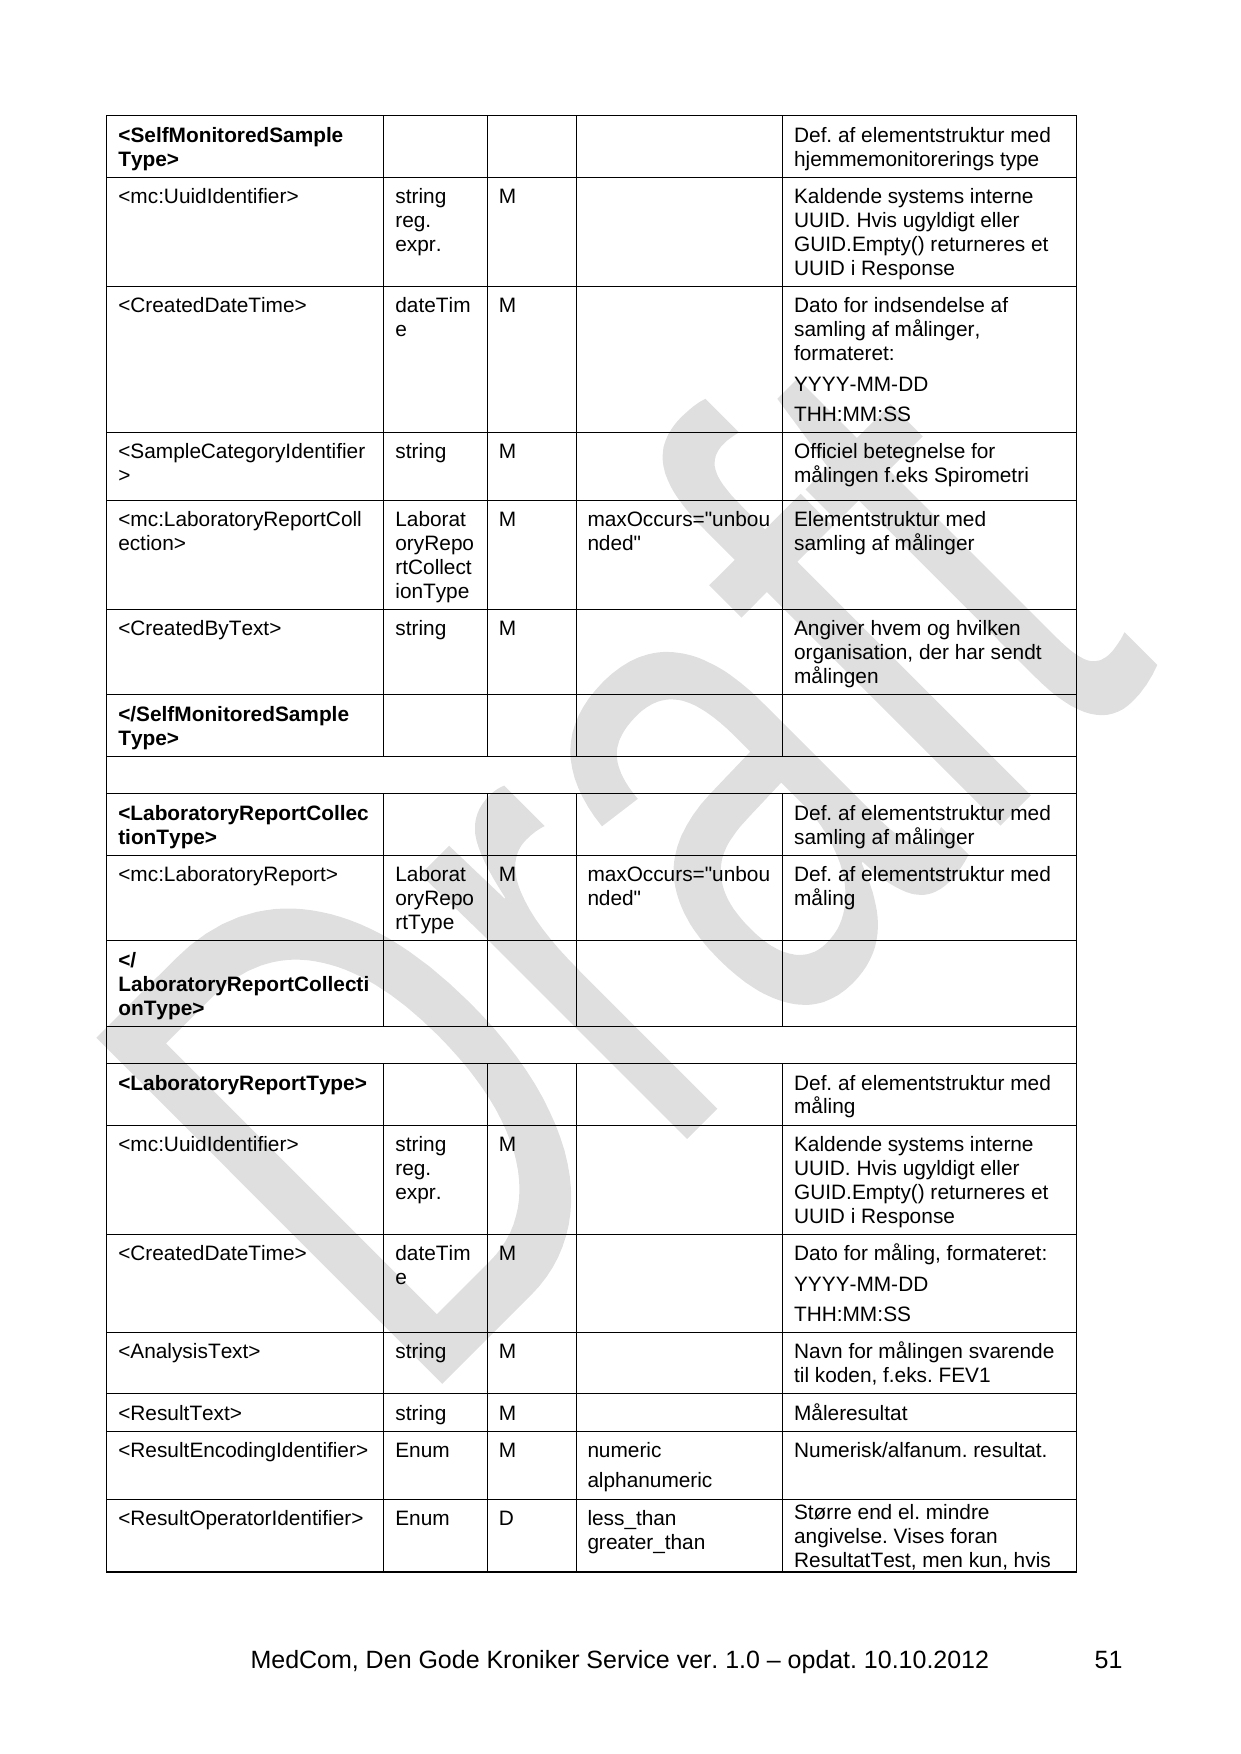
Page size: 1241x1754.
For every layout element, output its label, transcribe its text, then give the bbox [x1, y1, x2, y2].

table_cell [107, 1027, 1076, 1063]
table_cell M [488, 433, 576, 499]
table_cell [577, 1394, 782, 1431]
table_cell Elementstruktur med samling af målinger [783, 501, 1076, 609]
table_cell Def. af elementstruktur med hjemmemonitorerings type [783, 116, 1076, 177]
table_cell Officiel betegnelse for målingen f.eks Spirometri [783, 433, 1076, 499]
table_cell [577, 116, 782, 177]
table_cell [577, 287, 782, 432]
table_cell Def. af elementstruktur med måling [783, 856, 1076, 940]
table_cell [577, 1235, 782, 1332]
table_cell [577, 794, 782, 855]
table_cell <SampleCategoryIdentifier> [107, 433, 383, 499]
table_cell M [488, 610, 576, 694]
table_cell LaboratoryReportType [384, 856, 487, 940]
table_cell [577, 941, 782, 1026]
table_cell string [384, 1394, 487, 1431]
table_cell Def. af elementstruktur med samling af målinger [783, 794, 1076, 855]
table_cell Dato for måling, formateret: YYYY-MM-DD THH:MM:SS [783, 1235, 1076, 1332]
table_cell Kaldende systems interne UUID. Hvis ugyldigt eller GUID.Empty() returneres et UUID i Response [783, 178, 1076, 286]
table_cell M [488, 501, 576, 609]
table_cell <CreatedDateTime> [107, 1235, 383, 1332]
table_cell string reg. expr. [384, 178, 487, 286]
table_cell [384, 695, 487, 756]
table_cell Angiver hvem og hvilken organisation, der har sendt målingen [783, 610, 1076, 694]
table_cell [783, 941, 1076, 1026]
table_cell [577, 178, 782, 286]
table_cell <mc:UuidIdentifier> [107, 1126, 383, 1234]
table_cell [488, 941, 576, 1026]
table_cell LaboratoryReportCollectionType [384, 501, 487, 609]
table_cell M [488, 287, 576, 432]
table_cell [577, 695, 782, 756]
table_cell maxOccurs="unbounded" [577, 501, 782, 609]
table_cell M [488, 1126, 576, 1234]
table_cell D [488, 1500, 576, 1571]
table_cell [384, 116, 487, 177]
table_cell M [488, 856, 576, 940]
table_cell [384, 794, 487, 855]
table_cell </LaboratoryReportCollectionType> [107, 941, 383, 1026]
table_cell <mc:LaboratoryReport> [107, 856, 383, 940]
table_cell [577, 610, 782, 694]
table_cell [577, 433, 782, 499]
table_cell string reg. expr. [384, 1126, 487, 1234]
table_cell M [488, 1394, 576, 1431]
table_cell <mc:UuidIdentifier> [107, 178, 383, 286]
table_cell Def. af elementstruktur med måling [783, 1064, 1076, 1124]
table_cell [384, 1064, 487, 1124]
table_cell <SelfMonitoredSample Type> [107, 116, 383, 177]
table_cell M [488, 1235, 576, 1332]
table_cell </SelfMonitoredSample Type> [107, 695, 383, 756]
table_cell dateTime [384, 287, 487, 432]
table_cell M [488, 1432, 576, 1498]
table_cell string [384, 1333, 487, 1393]
table_cell Enum [384, 1432, 487, 1498]
table_cell [488, 695, 576, 756]
table_cell numeric alphanumeric [577, 1432, 782, 1498]
table_cell Dato for indsendelse af samling af målinger, formateret: YYYY-MM-DD THH:MM:SS [783, 287, 1076, 432]
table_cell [577, 1500, 782, 1571]
table_cell <CreatedByText> [107, 610, 383, 694]
table_cell [577, 1126, 782, 1234]
table_cell [488, 794, 576, 855]
table_cell M [488, 1333, 576, 1393]
table_cell <mc:LaboratoryReportCollection> [107, 501, 383, 609]
table_cell <LaboratoryReportType> [107, 1064, 383, 1124]
table_cell string [384, 433, 487, 499]
table_cell <ResultEncodingIdentifier> [107, 1432, 383, 1498]
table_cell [107, 1500, 383, 1571]
table_cell Navn for målingen svarende til koden, f.eks. FEV1 [783, 1333, 1076, 1393]
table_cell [783, 1500, 1076, 1571]
table_cell Kaldende systems interne UUID. Hvis ugyldigt eller GUID.Empty() returneres et UUID i Response [783, 1126, 1076, 1234]
table_cell dateTime [384, 1235, 487, 1332]
table_cell M [488, 178, 576, 286]
table_cell [783, 695, 1076, 756]
table_cell string [384, 610, 487, 694]
table_cell [107, 757, 1076, 793]
table_cell <AnalysisText> [107, 1333, 383, 1393]
table_cell Numerisk/alfanum. resultat. [783, 1432, 1076, 1498]
table_cell <ResultText> [107, 1394, 383, 1431]
table_cell maxOccurs="unbounded" [577, 856, 782, 940]
table_cell [384, 941, 487, 1026]
table_cell Måleresultat [783, 1394, 1076, 1431]
table_cell <LaboratoryReportCollectionType> [107, 794, 383, 855]
table_cell Enum [384, 1500, 487, 1571]
table_cell [577, 1064, 782, 1124]
table_cell [488, 116, 576, 177]
table_cell [488, 1064, 576, 1124]
table_cell [577, 1333, 782, 1393]
table_cell <CreatedDateTime> [107, 287, 383, 432]
